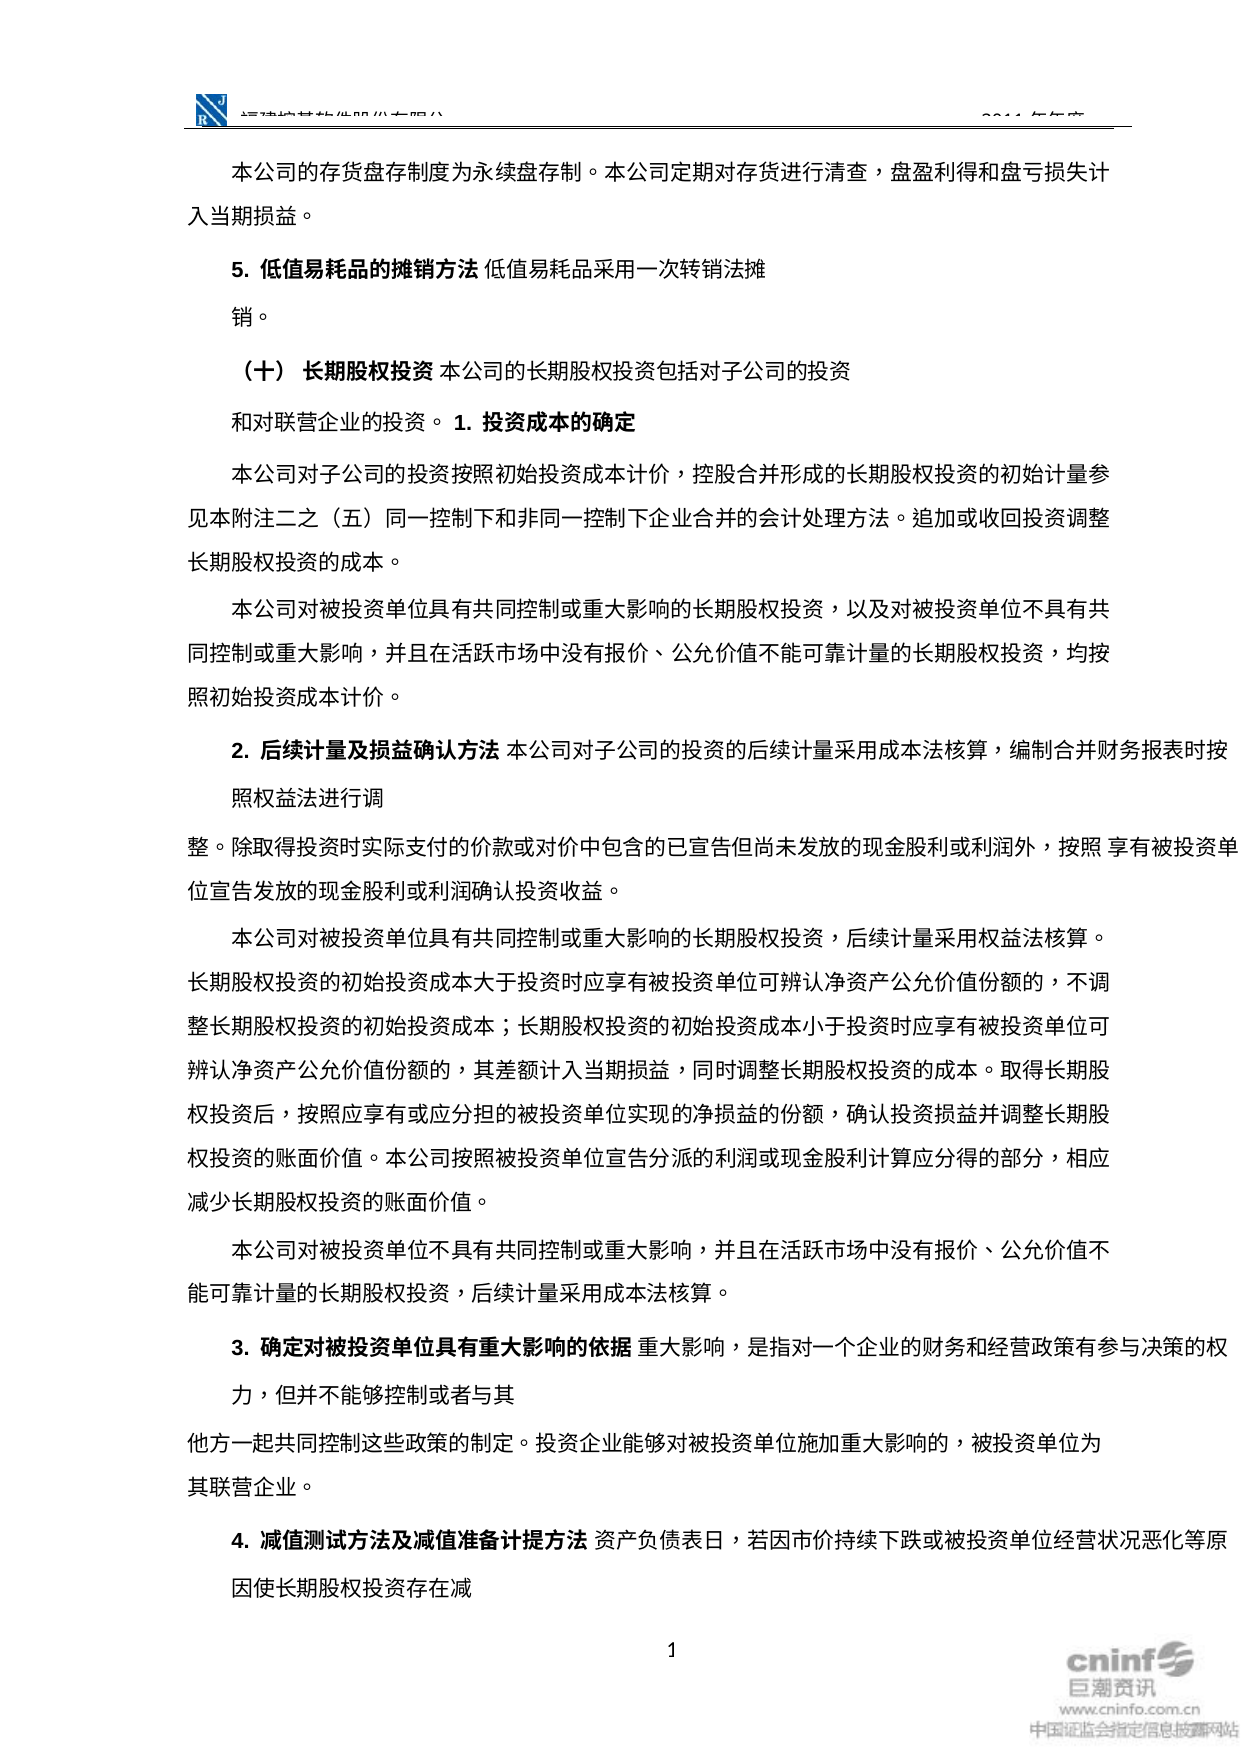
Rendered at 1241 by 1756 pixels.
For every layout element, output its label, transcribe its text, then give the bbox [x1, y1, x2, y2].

text （十） 长期股权投资 本公司的长期股权投资包括对子公司的投资和对联营企业的投资。 1. 投资成本的确定 [231, 356, 864, 437]
text 3. 确定对被投资单位具有重大影响的依据 重大影响，是指对一个企业的财务和经营政策有参与决策的权力，但并不能够控制或者与其 [231, 1332, 1240, 1410]
text 本公司的存货盘存制度为永续盘存制。本公司定期对存货进行清查，盘盈利得和盘亏损失计 入当期损益。 [187, 157, 1111, 230]
picture [196, 94, 227, 126]
text 本公司对被投资单位不具有共同控制或重大影响，并且在活跃市场中没有报价、公允价值不 能可靠计量的长期股权投资，后续计量采用成本法核算。 [187, 1235, 1111, 1308]
text 本公司对子公司的投资按照初始投资成本计价，控股合并形成的长期股权投资的初始计量参 见本附注二之（五）同一控制下和非同一控制下企业合并的会计处理方法。追加或收回投资调整 长期股权投资的成本。 [187, 459, 1111, 577]
text 他方一起共同控制这些政策的制定。投资企业能够对被投资单位施加重大影响的，被投资单位为 其联营企业。 [187, 1428, 1123, 1502]
text 5. 低值易耗品的摊销方法 低值易耗品采用一次转销法摊销。 [231, 254, 791, 332]
text 整。除取得投资时实际支付的价款或对价中包含的已宣告但尚未发放的现金股利或利润外，按照 享有被投资单位宣告发放的现金股利或利润确认投资收益。 [187, 832, 1240, 905]
picture [1029, 1633, 1241, 1754]
text 2. 后续计量及损益确认方法 本公司对子公司的投资的后续计量采用成本法核算，编制合并财务报表时按照权益法进行调 [231, 735, 1240, 813]
text 4. 减值测试方法及减值准备计提方法 资产负债表日，若因市价持续下跌或被投资单位经营状况恶化等原因使长期股权投资存在减 [231, 1525, 1240, 1603]
text 本公司对被投资单位具有共同控制或重大影响的长期股权投资，后续计量采用权益法核算。 长期股权投资的初始投资成本大于投资时应享有被投资单位可辨认净资产公允价值份额的，不调 整长期股权投资的初始投资成本；长期股权投资的初始投资成本小于投资时应享有被投资单位可 辨认净资产公允价值份额的，其差额计入当期损益，同时调整长期股权投资的成本。取得长期股 权投资后，按照应享有或应分担的被投资单位实现的净损益的份额，确认投资损益并调整长期股 权投资的账面价值。本公司按照被投资单位宣告分派的利润或现金股利计算应分得的部分，相应 减少长期股权投资的账面价值。 [187, 923, 1111, 1217]
text 本公司对被投资单位具有共同控制或重大影响的长期股权投资，以及对被投资单位不具有共 同控制或重大影响，并且在活跃市场中没有报价、公允价值不能可靠计量的长期股权投资，均按 照初始投资成本计价。 [187, 594, 1111, 712]
